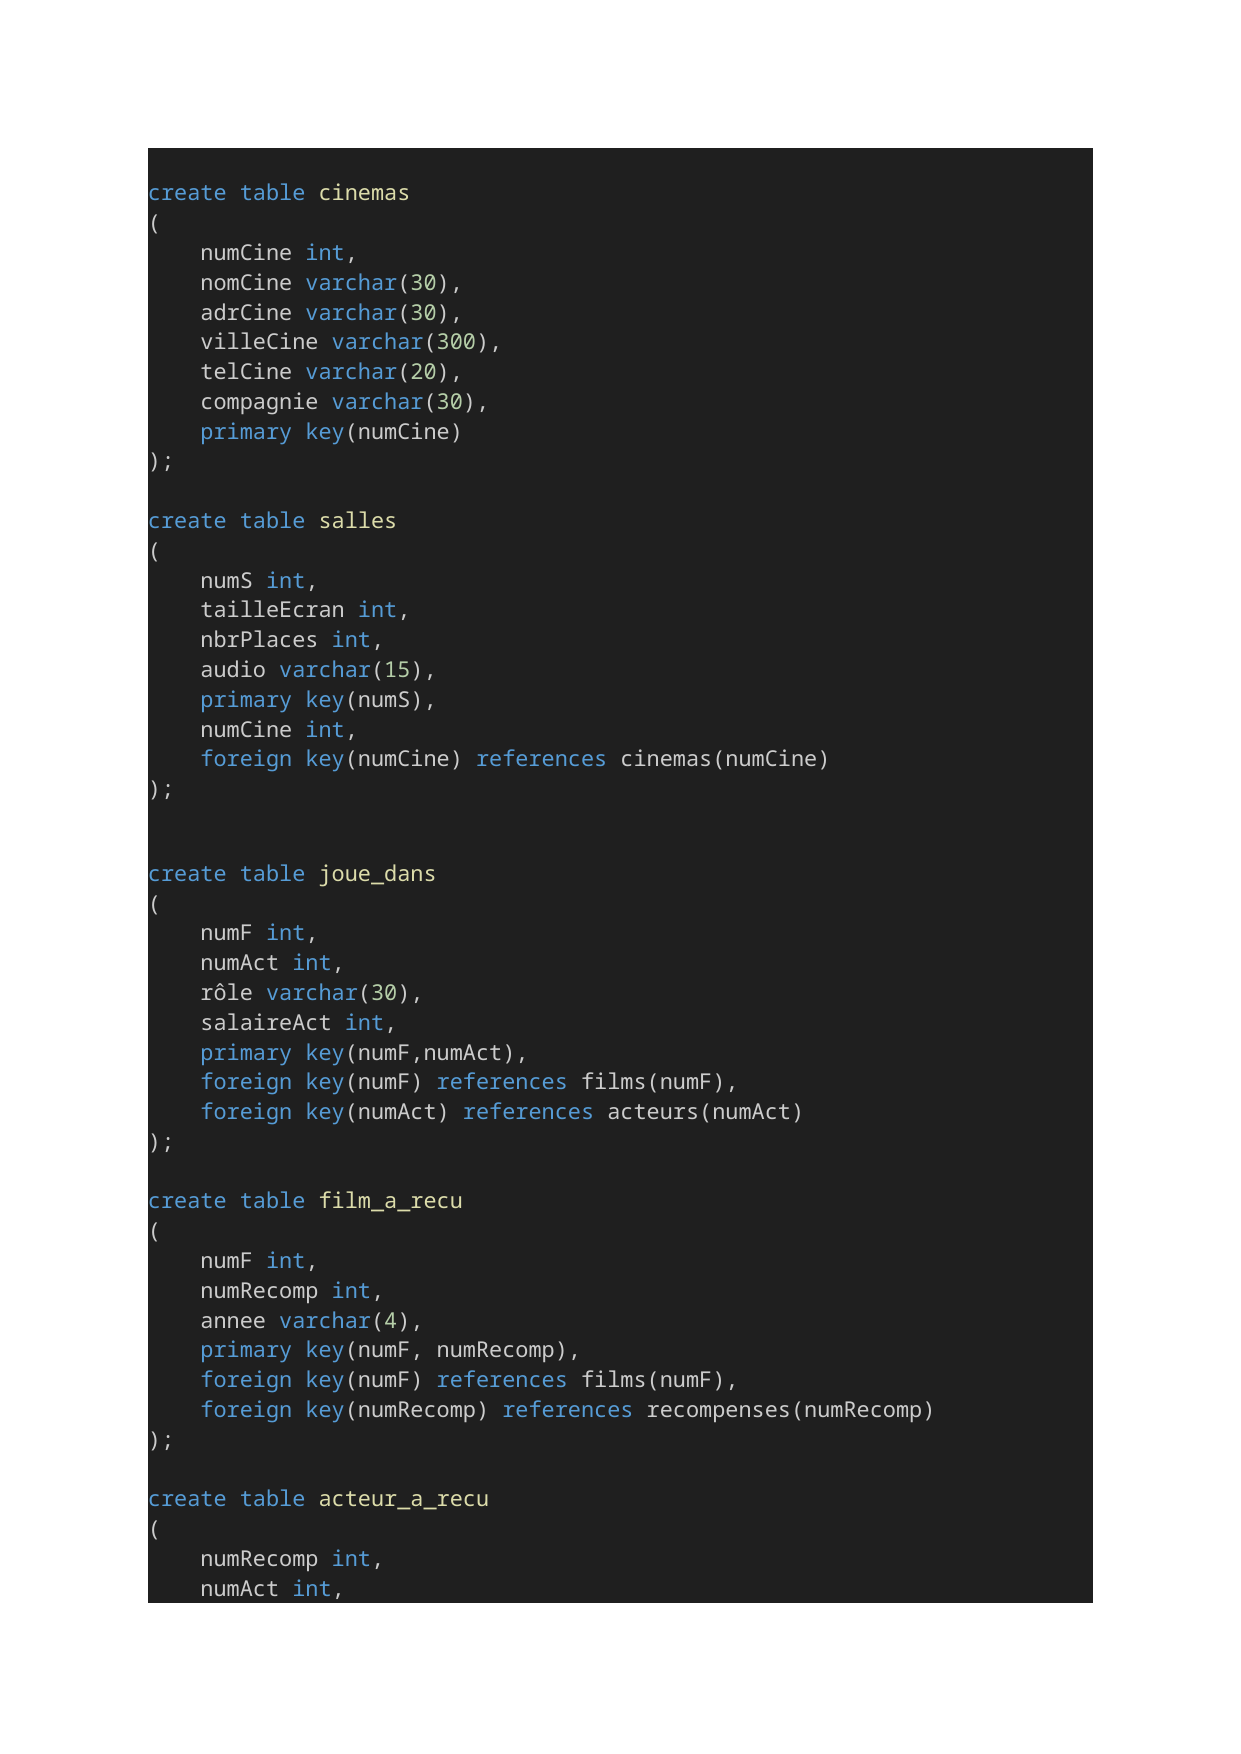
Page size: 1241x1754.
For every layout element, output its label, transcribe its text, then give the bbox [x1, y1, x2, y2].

text primary key(numF,numAct), [148, 1037, 1093, 1066]
text primary key(numF, numRecomp), [148, 1334, 1093, 1364]
text numAct int, [148, 1573, 1093, 1603]
text nomCine varchar(30), [148, 267, 1093, 297]
text villeCine varchar(300), [148, 326, 1093, 356]
text compagnie varchar(30), [148, 386, 1093, 416]
text numCine int, [148, 714, 1093, 743]
text ); [148, 446, 1093, 475]
text create table cinemas [148, 177, 1093, 207]
text ( [148, 888, 1093, 917]
text create table joue_dans [148, 858, 1093, 888]
text foreign key(numF) references films(numF), [148, 1364, 1093, 1394]
text rôle varchar(30), [148, 977, 1093, 1007]
text ( [148, 535, 1093, 565]
text nbrPlaces int, [148, 624, 1093, 654]
text numAct int, [148, 947, 1093, 977]
text numS int, [148, 565, 1093, 594]
text ( [148, 1215, 1093, 1245]
text audio varchar(15), [148, 654, 1093, 684]
text create table acteur_a_recu [148, 1483, 1093, 1513]
text ( [148, 207, 1093, 237]
text ); [148, 773, 1093, 803]
text annee varchar(4), [148, 1305, 1093, 1334]
text foreign key(numRecomp) references recompenses(numRecomp) [148, 1394, 1093, 1424]
text ); [148, 1126, 1093, 1156]
text primary key(numS), [148, 684, 1093, 714]
text foreign key(numF) references films(numF), [148, 1066, 1093, 1096]
text numF int, [148, 1245, 1093, 1275]
text numF int, [148, 917, 1093, 947]
text foreign key(numCine) references cinemas(numCine) [148, 743, 1093, 773]
text numRecomp int, [148, 1275, 1093, 1305]
text numRecomp int, [148, 1543, 1093, 1573]
text foreign key(numAct) references acteurs(numAct) [148, 1096, 1093, 1126]
text create table film_a_recu [148, 1186, 1093, 1215]
text create table salles [148, 505, 1093, 535]
text telCine varchar(20), [148, 356, 1093, 386]
text primary key(numCine) [148, 416, 1093, 446]
text ( [148, 1513, 1093, 1543]
text numCine int, [148, 237, 1093, 267]
text adrCine varchar(30), [148, 297, 1093, 326]
text salaireAct int, [148, 1007, 1093, 1037]
text ); [148, 1424, 1093, 1454]
text tailleEcran int, [148, 594, 1093, 624]
